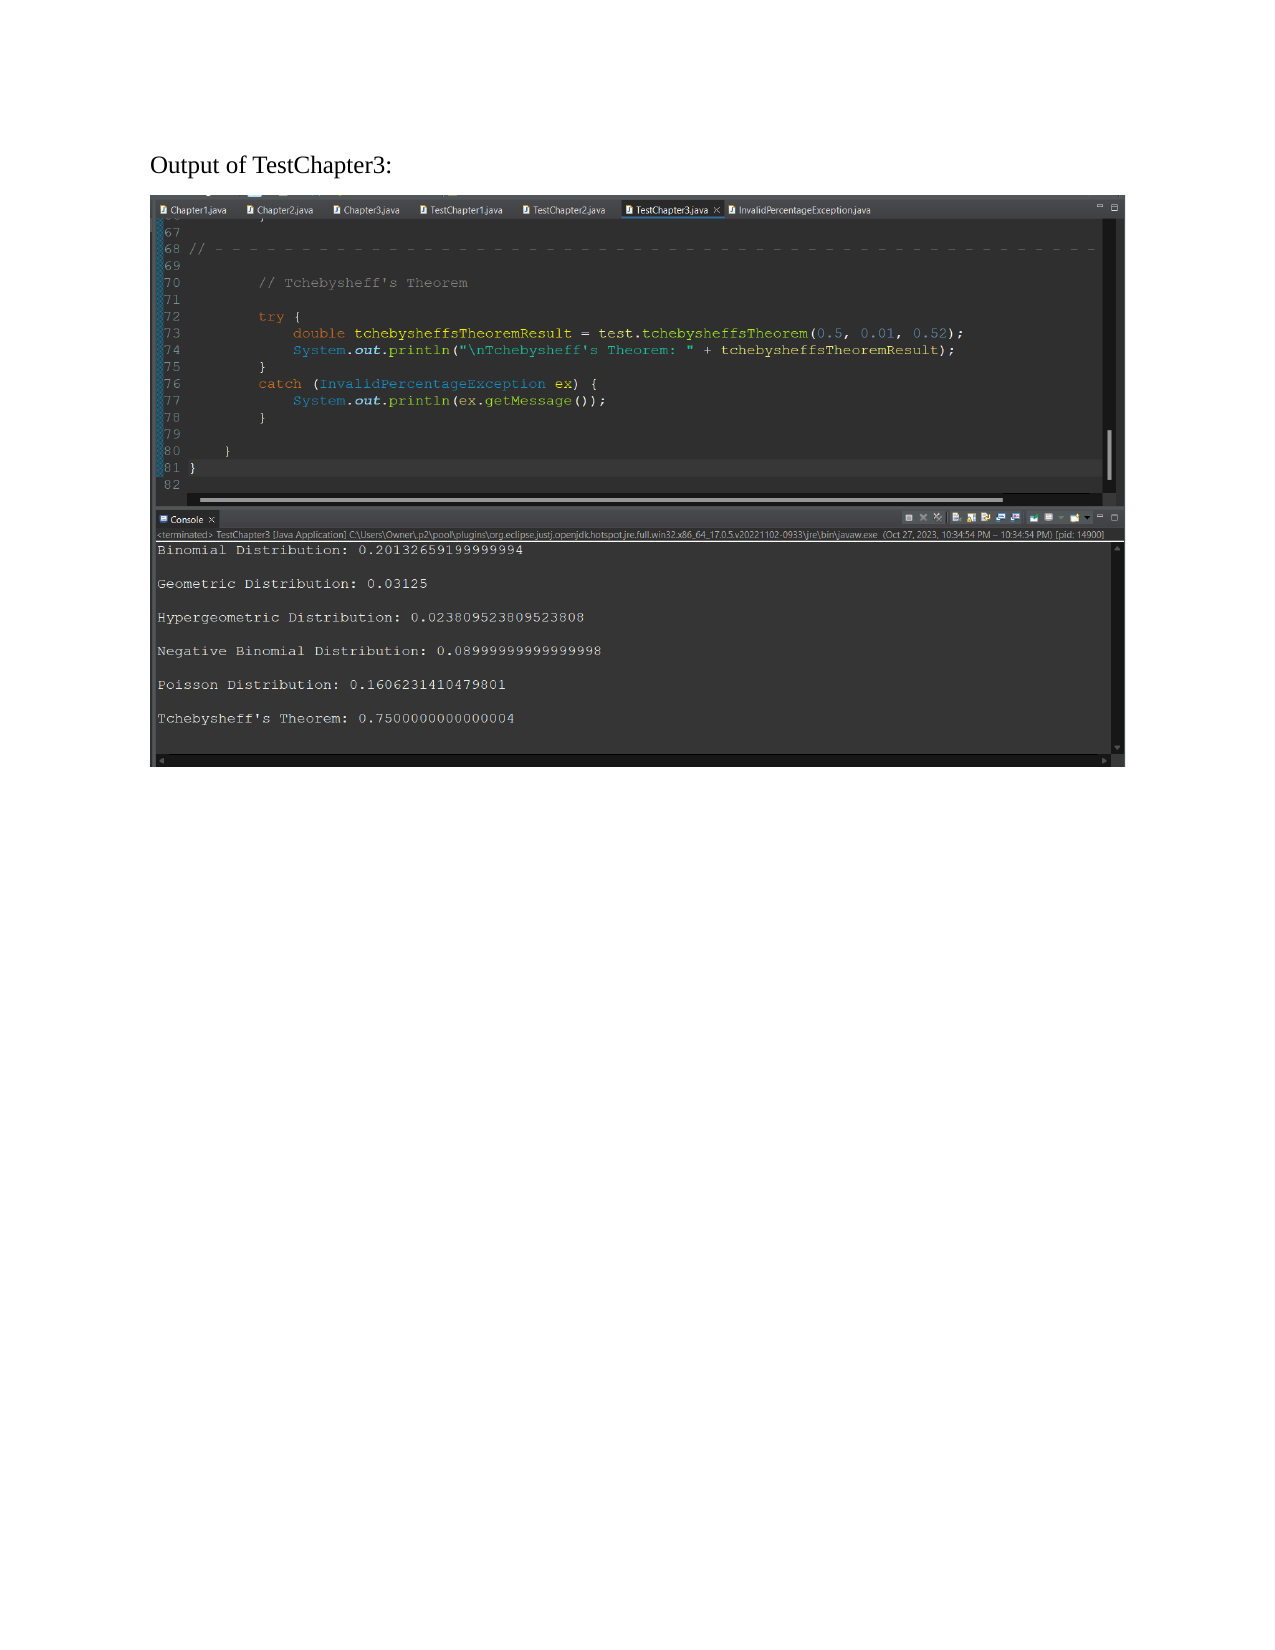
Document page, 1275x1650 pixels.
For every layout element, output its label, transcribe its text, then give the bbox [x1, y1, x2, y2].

picture [150, 195, 1125, 767]
text Output of TestChapter3: [150, 150, 1125, 179]
